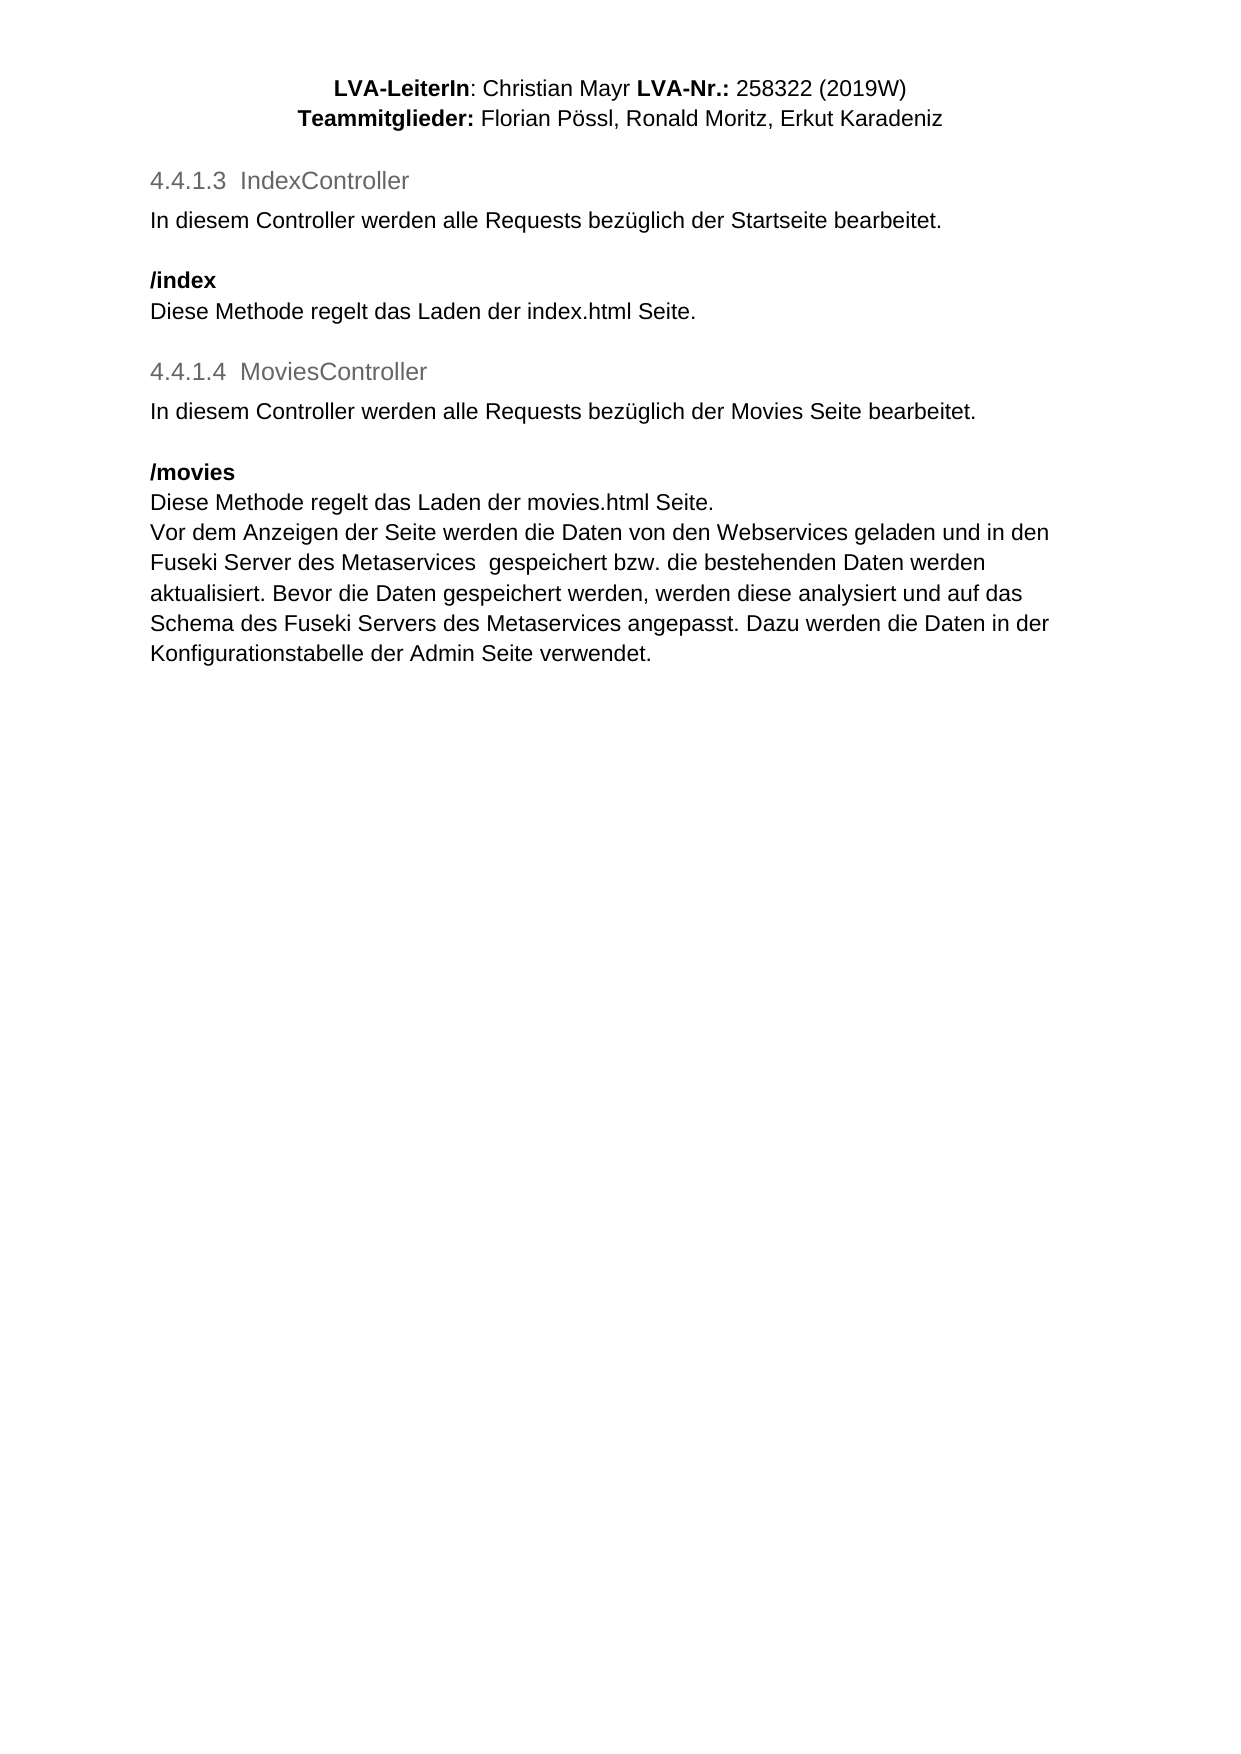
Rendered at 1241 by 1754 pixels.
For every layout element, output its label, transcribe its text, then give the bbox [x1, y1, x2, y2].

text Vor dem Anzeigen der Seite werden die Daten von den Webservices geladen und in den Fuseki Server des Metaservices gespeichert bzw. die bestehenden Daten werden aktualisiert. Bevor die Daten gespeichert werden, werden diese analysiert und auf das Schema des Fuseki Servers des Metaservices angepasst. Dazu werden die Daten in der Konfigurationstabelle der Admin Seite verwendet. [150, 519, 1090, 666]
text /movies [150, 459, 1090, 485]
text In diesem Controller werden alle Requests bezüglich der Startseite bearbeitet. [150, 207, 1090, 233]
subtitle MoviesController [150, 357, 1090, 386]
subtitle IndexController [150, 166, 1090, 194]
text /index [150, 267, 1090, 294]
text In diesem Controller werden alle Requests bezüglich der Movies Seite bearbeitet. [150, 398, 1090, 425]
text Diese Methode regelt das Laden der index.html Seite. [150, 298, 1090, 324]
text Diese Methode regelt das Laden der movies.html Seite. [150, 489, 1090, 515]
